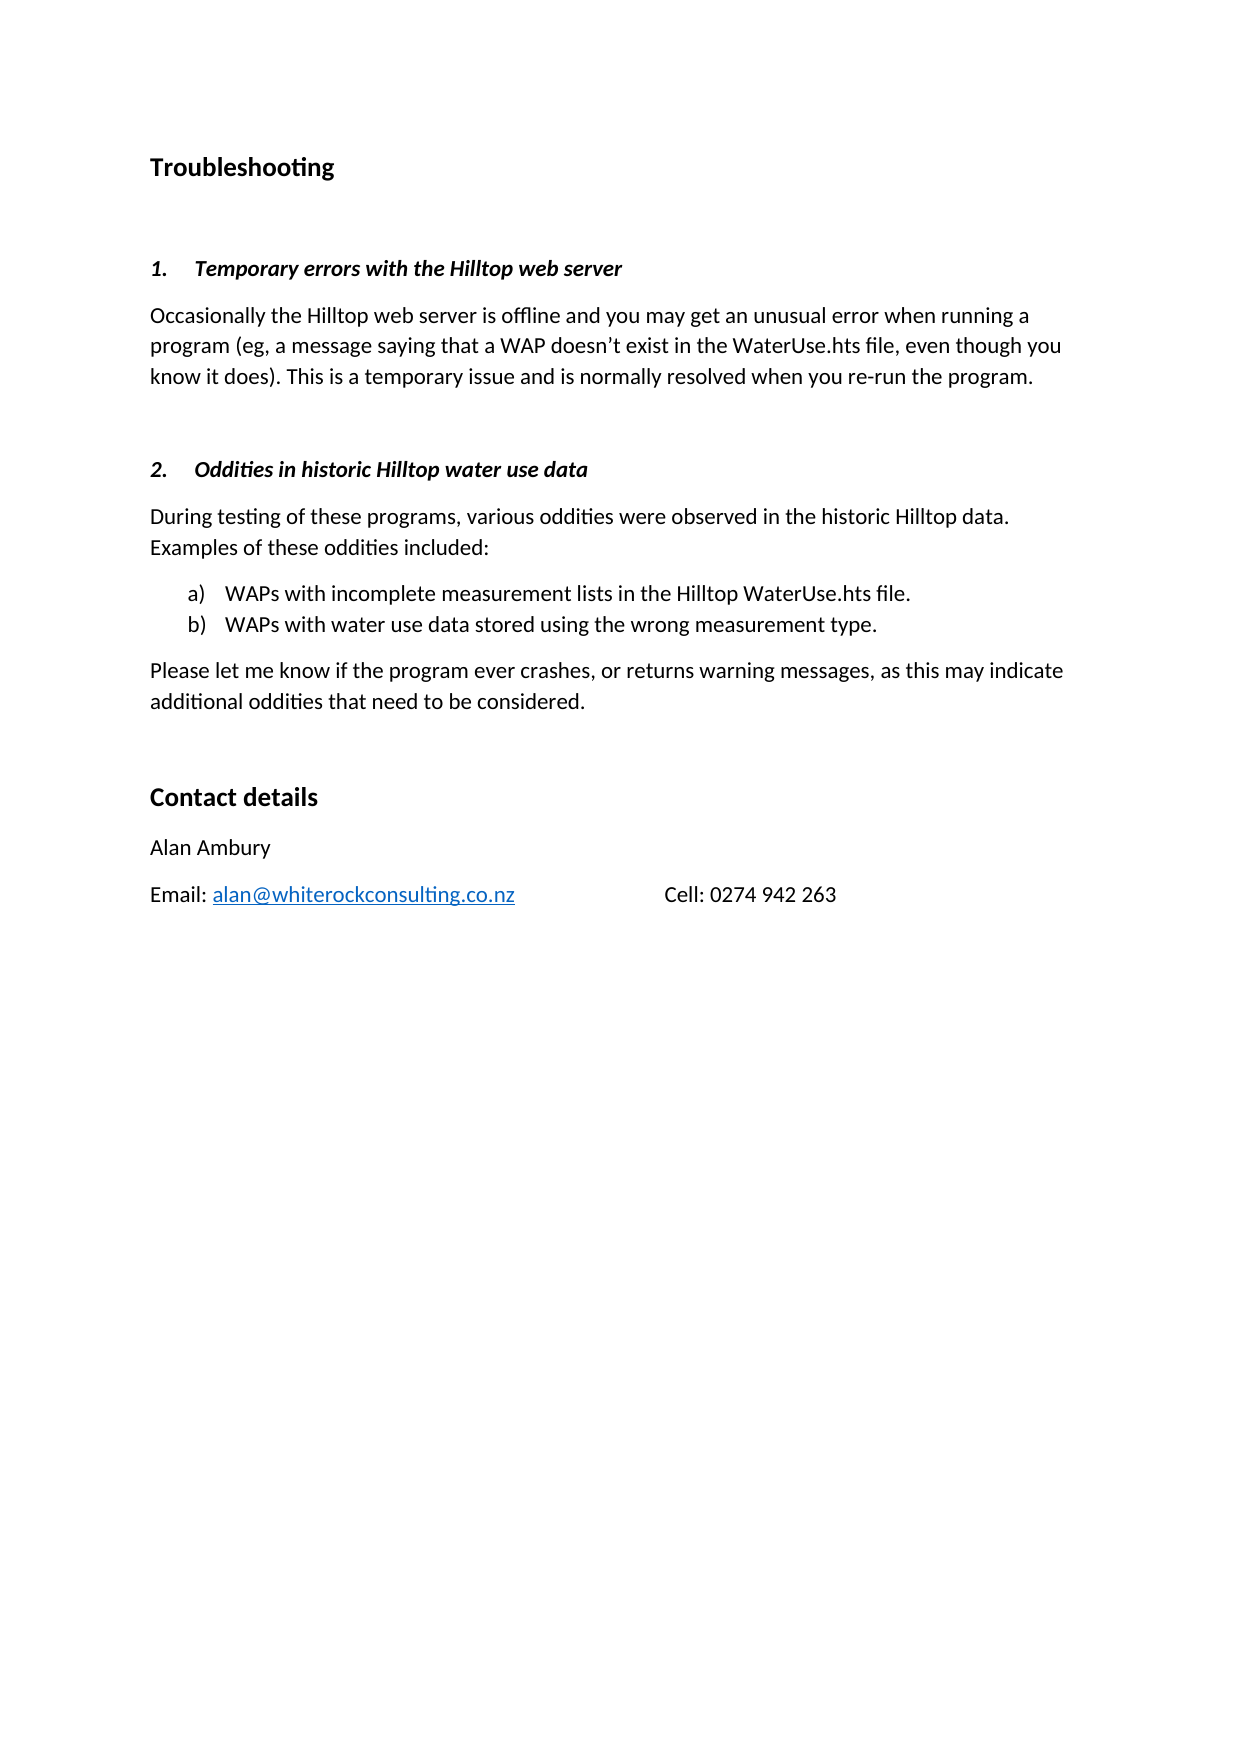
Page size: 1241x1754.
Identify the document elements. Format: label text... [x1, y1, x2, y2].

text Email: alan@whiterockconsulting.co.nz Cell: 0274 942 263 [150, 880, 1090, 908]
text Contact details [150, 781, 1090, 814]
list WAPs with water use data stored using the wrong measurement type. [187, 610, 1090, 638]
text Occasionally the Hilltop web server is offline and you may get an unusual error when running a program (eg, a message saying that a WAP doesn’t exist in the WaterUse.hts file, even though you know it does). This is a temporary issue and is normally resolved when you re-run the program. [150, 301, 1090, 390]
list WAPs with incomplete measurement lists in the Hilltop WaterUse.hts file. [187, 579, 1090, 608]
text Alan Ambury [150, 833, 1090, 861]
text Please let me know if the program ever crashes, or returns warning messages, as this may indicate additional oddities that need to be considered. [150, 657, 1090, 715]
list Temporary errors with the Hilltop web server [150, 254, 1090, 283]
text During testing of these programs, various oddities were observed in the historic Hilltop data. Examples of these oddities included: [150, 502, 1090, 561]
text Troubleshooting [150, 150, 1090, 183]
list Oddities in historic Hilltop water use data [150, 456, 1090, 484]
